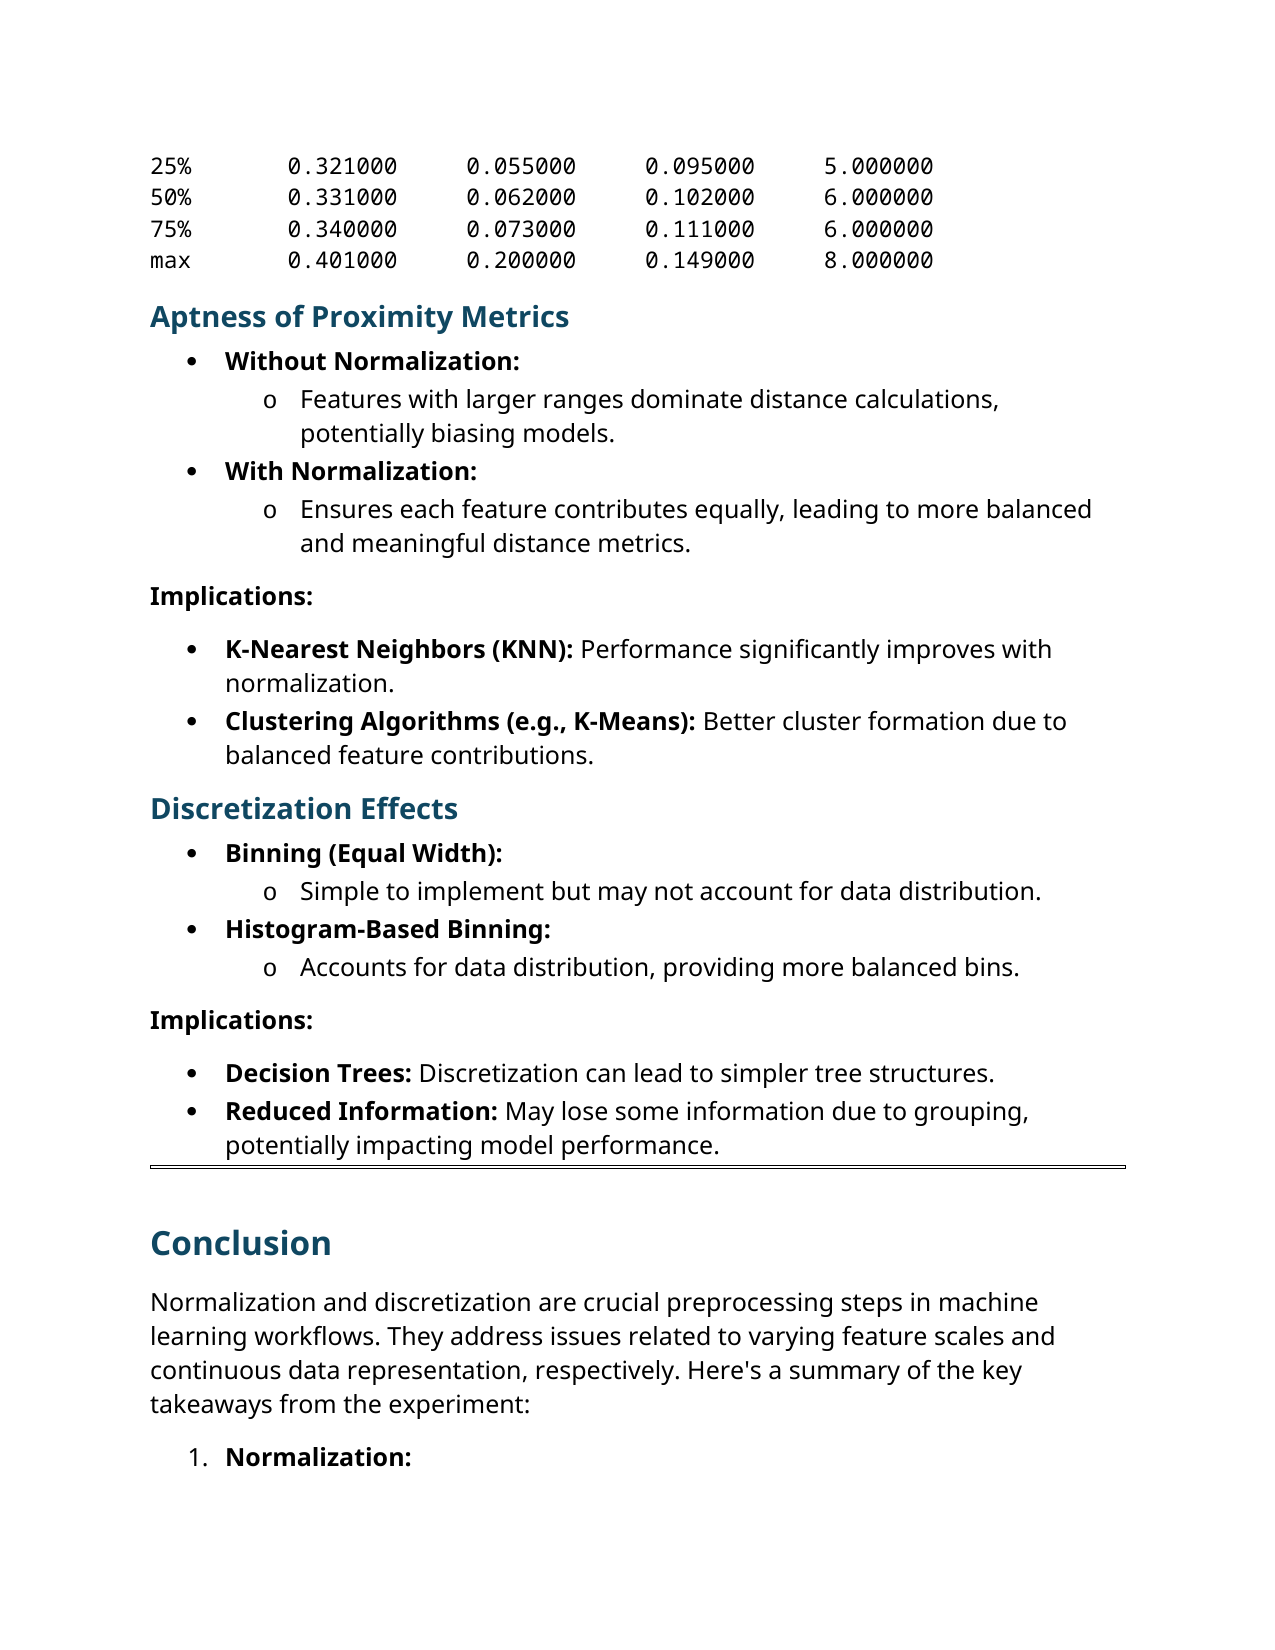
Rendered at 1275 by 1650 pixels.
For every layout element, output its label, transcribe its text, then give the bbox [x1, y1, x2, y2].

list Histogram-Based Binning: [187, 912, 1125, 946]
list Without Normalization: [187, 344, 1125, 378]
subtitle Discretization Effects [150, 788, 1125, 828]
list Ensures each feature contributes equally, leading to more balanced and meaningful distance metrics. [262, 492, 1125, 560]
subtitle Aptness of Proximity Metrics [150, 296, 1125, 336]
text Normalization and discretization are crucial preprocessing steps in machine learning workflows. They address issues related to varying feature scales and continuous data representation, respectively. Here's a summary of the key takeaways from the experiment: [150, 1284, 1125, 1421]
list Features with larger ranges dominate distance calculations, potentially biasing models. [262, 382, 1125, 450]
text Implications: [150, 1003, 1125, 1037]
list Reduced Information: May lose some information due to grouping, potentially impacting model performance. [187, 1093, 1125, 1162]
list Normalization: [187, 1439, 1125, 1473]
subtitle Conclusion [150, 1220, 1125, 1266]
list Clustering Algorithms (e.g., K-Means): Better cluster formation due to balanced feature contributions. [187, 703, 1125, 771]
list Simple to implement but may not account for data distribution. [262, 874, 1125, 908]
list With Normalization: [187, 454, 1125, 488]
text Implications: [150, 579, 1125, 613]
list Decision Trees: Discretization can lead to simpler tree structures. [187, 1056, 1125, 1090]
list K-Nearest Neighbors (KNN): Performance significantly improves with normalization. [187, 631, 1125, 699]
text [150, 150, 1125, 275]
list Accounts for data distribution, providing more balanced bins. [262, 950, 1125, 984]
list Binning (Equal Width): [187, 836, 1125, 870]
